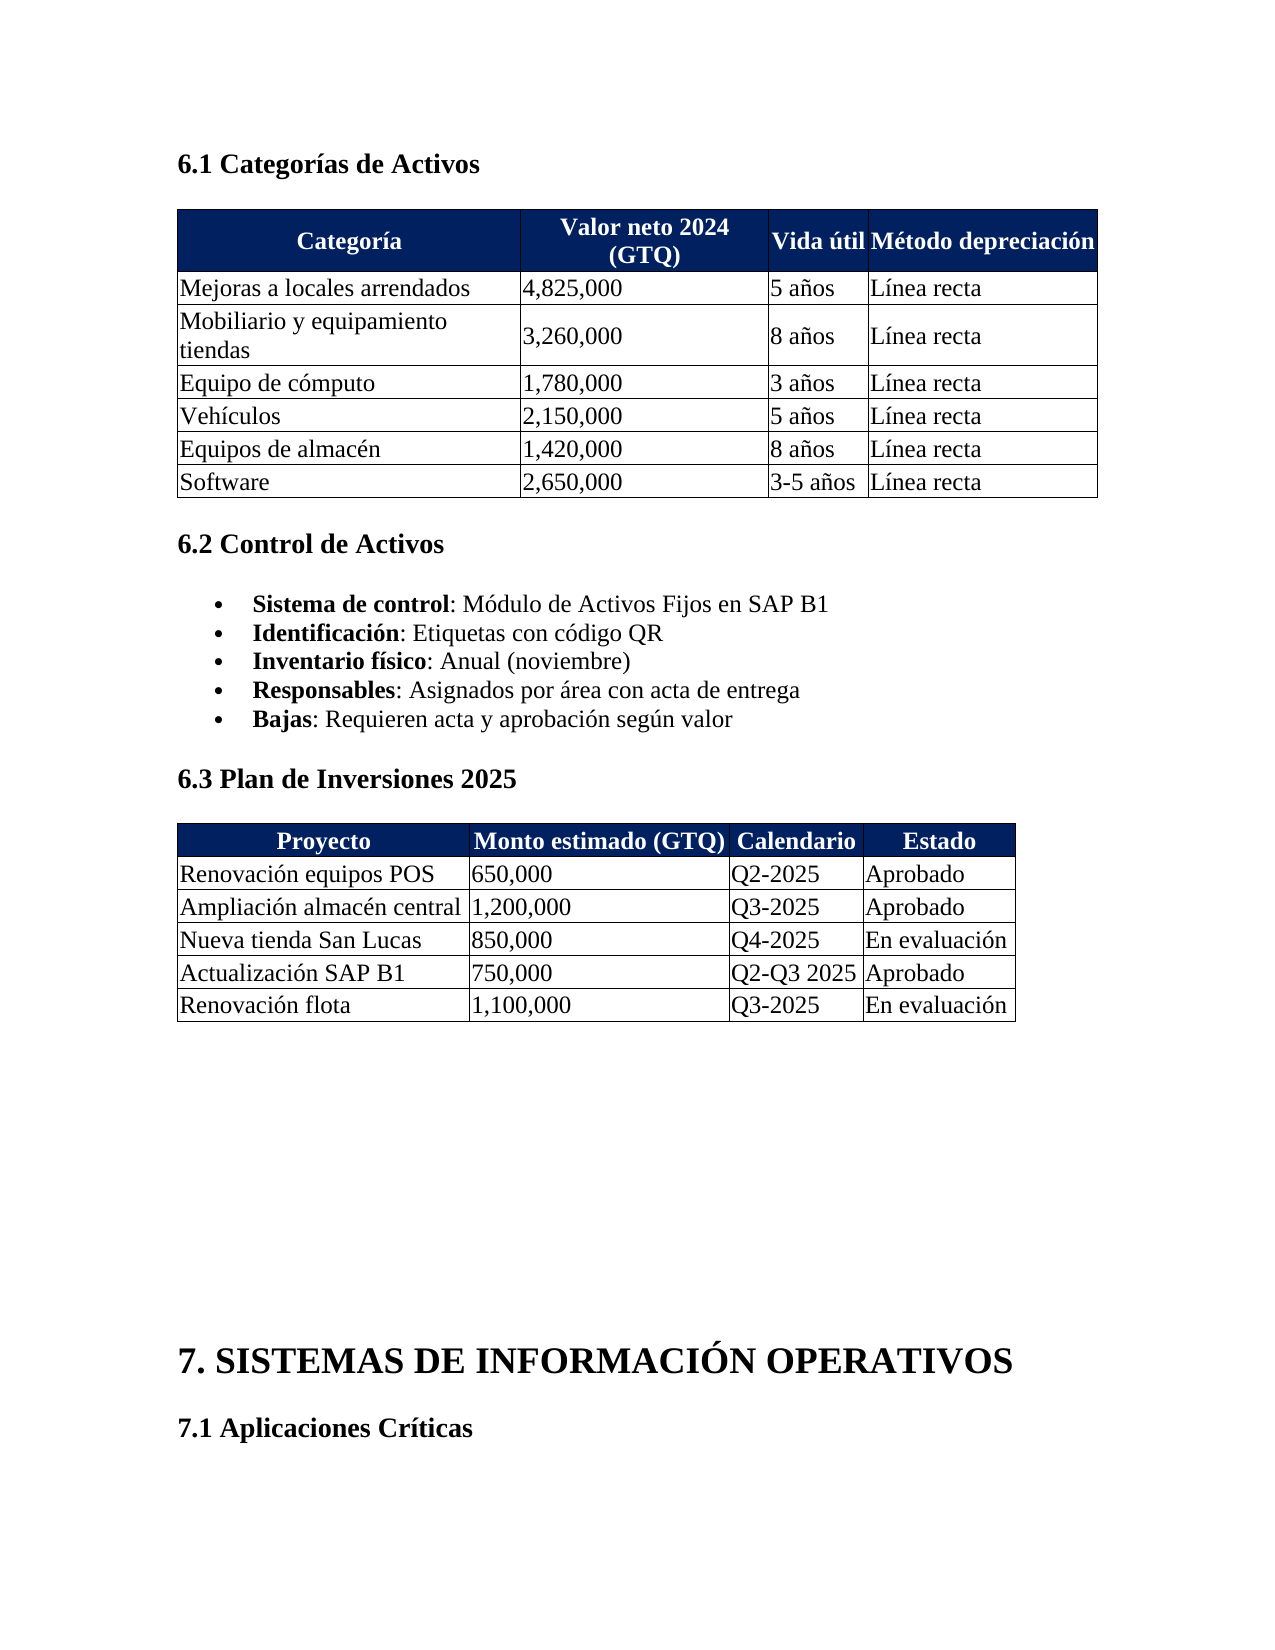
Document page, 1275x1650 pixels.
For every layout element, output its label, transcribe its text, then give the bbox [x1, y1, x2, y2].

table_header Vida útil [769, 210, 868, 271]
table_cell Equipo de cómputo [178, 366, 520, 398]
table_header Valor neto 2024 (GTQ) [521, 210, 768, 271]
table_cell Renovación equipos POS [178, 857, 469, 889]
text 7.1 Aplicaciones Críticas [177, 1411, 1098, 1443]
table_cell 1,780,000 [521, 366, 768, 398]
table_header Calendario [730, 824, 863, 856]
list Sistema de control: Módulo de Activos Fijos en SAP B1 [215, 589, 1098, 618]
table_cell Renovación flota [178, 989, 469, 1021]
table_cell Aprobado [864, 956, 1015, 988]
list Identificación: Etiquetas con código QR [215, 618, 1098, 646]
table_cell 1,100,000 [470, 989, 729, 1021]
table_cell 3 años [769, 366, 868, 398]
table_cell Mobiliario y equipamiento tiendas [178, 305, 520, 365]
table_cell Línea recta [869, 465, 1097, 497]
table_cell 3-5 años [769, 465, 868, 497]
table_cell 2,150,000 [521, 399, 768, 431]
table_cell Aprobado [864, 890, 1015, 922]
table_header Proyecto [178, 824, 469, 856]
text 7. SISTEMAS DE INFORMACIÓN OPERATIVOS [177, 1338, 1098, 1382]
table_cell 8 años [769, 305, 868, 365]
table_cell Línea recta [869, 432, 1097, 464]
table_cell Mejoras a locales arrendados [178, 272, 520, 304]
table_cell Actualización SAP B1 [178, 956, 469, 988]
text 6.2 Control de Activos [177, 527, 1098, 560]
table_cell Q3-2025 [730, 989, 863, 1021]
table_cell 8 años [769, 432, 868, 464]
table_cell Línea recta [869, 366, 1097, 398]
table_cell Q4-2025 [730, 923, 863, 955]
text 6.1 Categorías de Activos [177, 148, 1098, 180]
table_cell Línea recta [869, 272, 1097, 304]
table_cell 1,200,000 [470, 890, 729, 922]
table_cell Vehículos [178, 399, 520, 431]
table_cell 5 años [769, 399, 868, 431]
table_cell Nueva tienda San Lucas [178, 923, 469, 955]
table_cell Línea recta [869, 305, 1097, 365]
table_header Estado [864, 824, 1015, 856]
table_cell Aprobado [864, 857, 1015, 889]
table_cell Q3-2025 [730, 890, 863, 922]
table_header Método depreciación [869, 210, 1097, 271]
list Inventario físico: Anual (noviembre) [215, 646, 1098, 675]
table_cell 4,825,000 [521, 272, 768, 304]
table_cell Software [178, 465, 520, 497]
table_cell Ampliación almacén central [178, 890, 469, 922]
table_cell 3,260,000 [521, 305, 768, 365]
list Responsables: Asignados por área con acta de entrega [215, 675, 1098, 704]
list Bajas: Requieren acta y aprobación según valor [215, 704, 1098, 733]
text 6.3 Plan de Inversiones 2025 [177, 762, 1098, 794]
table_cell En evaluación [864, 923, 1015, 955]
table_cell Q2-Q3 2025 [730, 956, 863, 988]
table_cell 750,000 [470, 956, 729, 988]
table_header Categoría [178, 210, 520, 271]
table_header Monto estimado (GTQ) [470, 824, 729, 856]
table_cell En evaluación [864, 989, 1015, 1021]
table_cell Línea recta [869, 399, 1097, 431]
table_cell 2,650,000 [521, 465, 768, 497]
table_cell Equipos de almacén [178, 432, 520, 464]
table_cell 850,000 [470, 923, 729, 955]
table_cell 5 años [769, 272, 868, 304]
table_cell 650,000 [470, 857, 729, 889]
table_cell Q2-2025 [730, 857, 863, 889]
table_cell 1,420,000 [521, 432, 768, 464]
